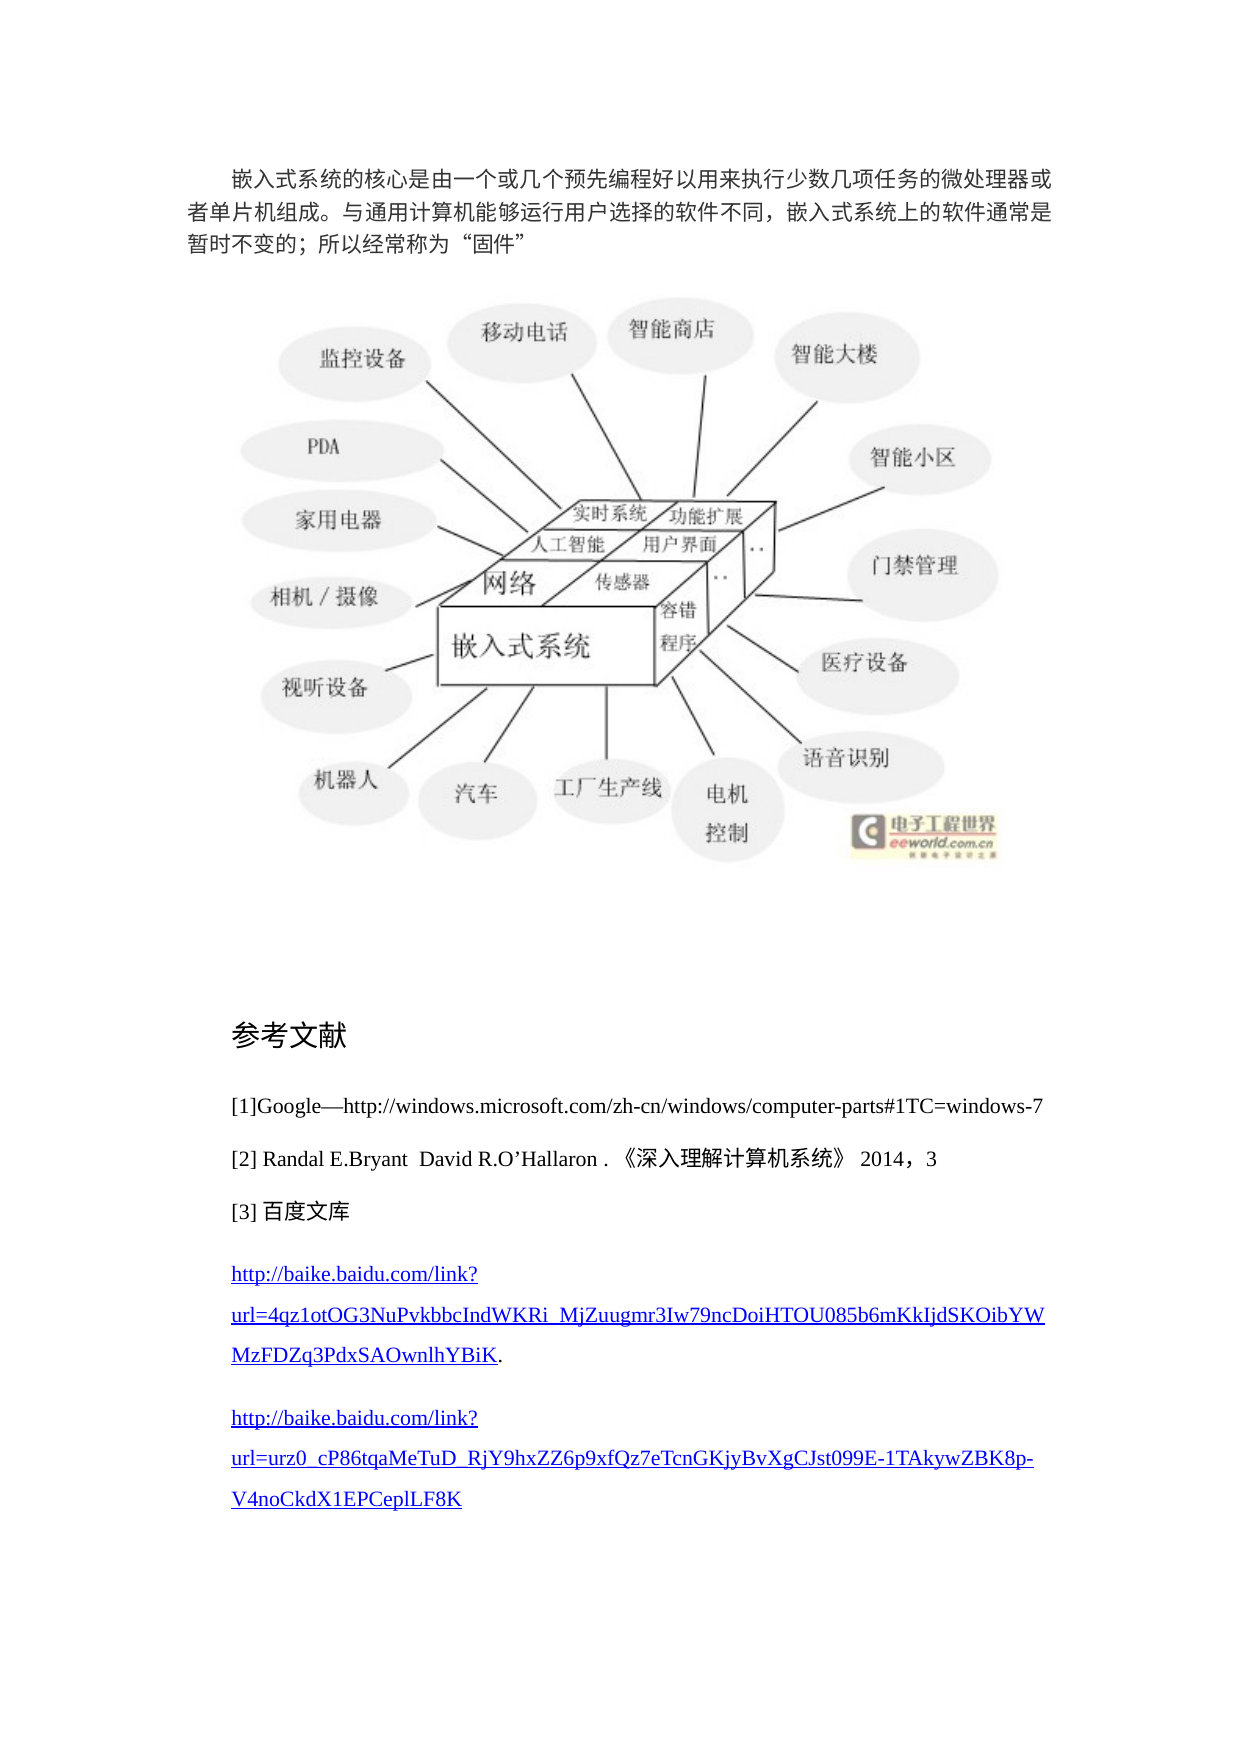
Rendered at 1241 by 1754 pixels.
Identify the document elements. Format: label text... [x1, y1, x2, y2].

text 嵌入式系统的核心是由一个或几个预先编程好以用来执行少数几项任务的微处理器或者单片机组成。与通用计算机能够运行用户选择的软件不同，嵌入式系统上的软件通常是暂时不变的；所以经常称为“固件” [187, 162, 1053, 259]
text 参考文献 [187, 1001, 1053, 1066]
text [2] Randal E.Bryant David R.O’Hallaron . 《深入理解计算机系统》 2014，3 [187, 1141, 1053, 1173]
text [3] 百度文库 [187, 1193, 1053, 1226]
picture [231, 282, 1004, 869]
text http://baike.baidu.com/link?url=urz0_cP86tqaMeTuD_RjY9hxZZ6p9xfQz7eTcnGKjyBvXgCJst099E-1TAkywZBK8p-V4noCkdX1EPCeplLF8K [231, 1401, 1053, 1514]
text [1]Google—http://windows.microsoft.com/zh-cn/windows/computer-parts#1TC=windows-7 [187, 1089, 1053, 1122]
text http://baike.baidu.com/link?url=4qz1otOG3NuPvkbbcIndWKRi_MjZuugmr3Iw79ncDoiHTOU085b6mKkIjdSKOibYWMzFDZq3PdxSAOwnlhYBiK. [231, 1257, 1053, 1371]
